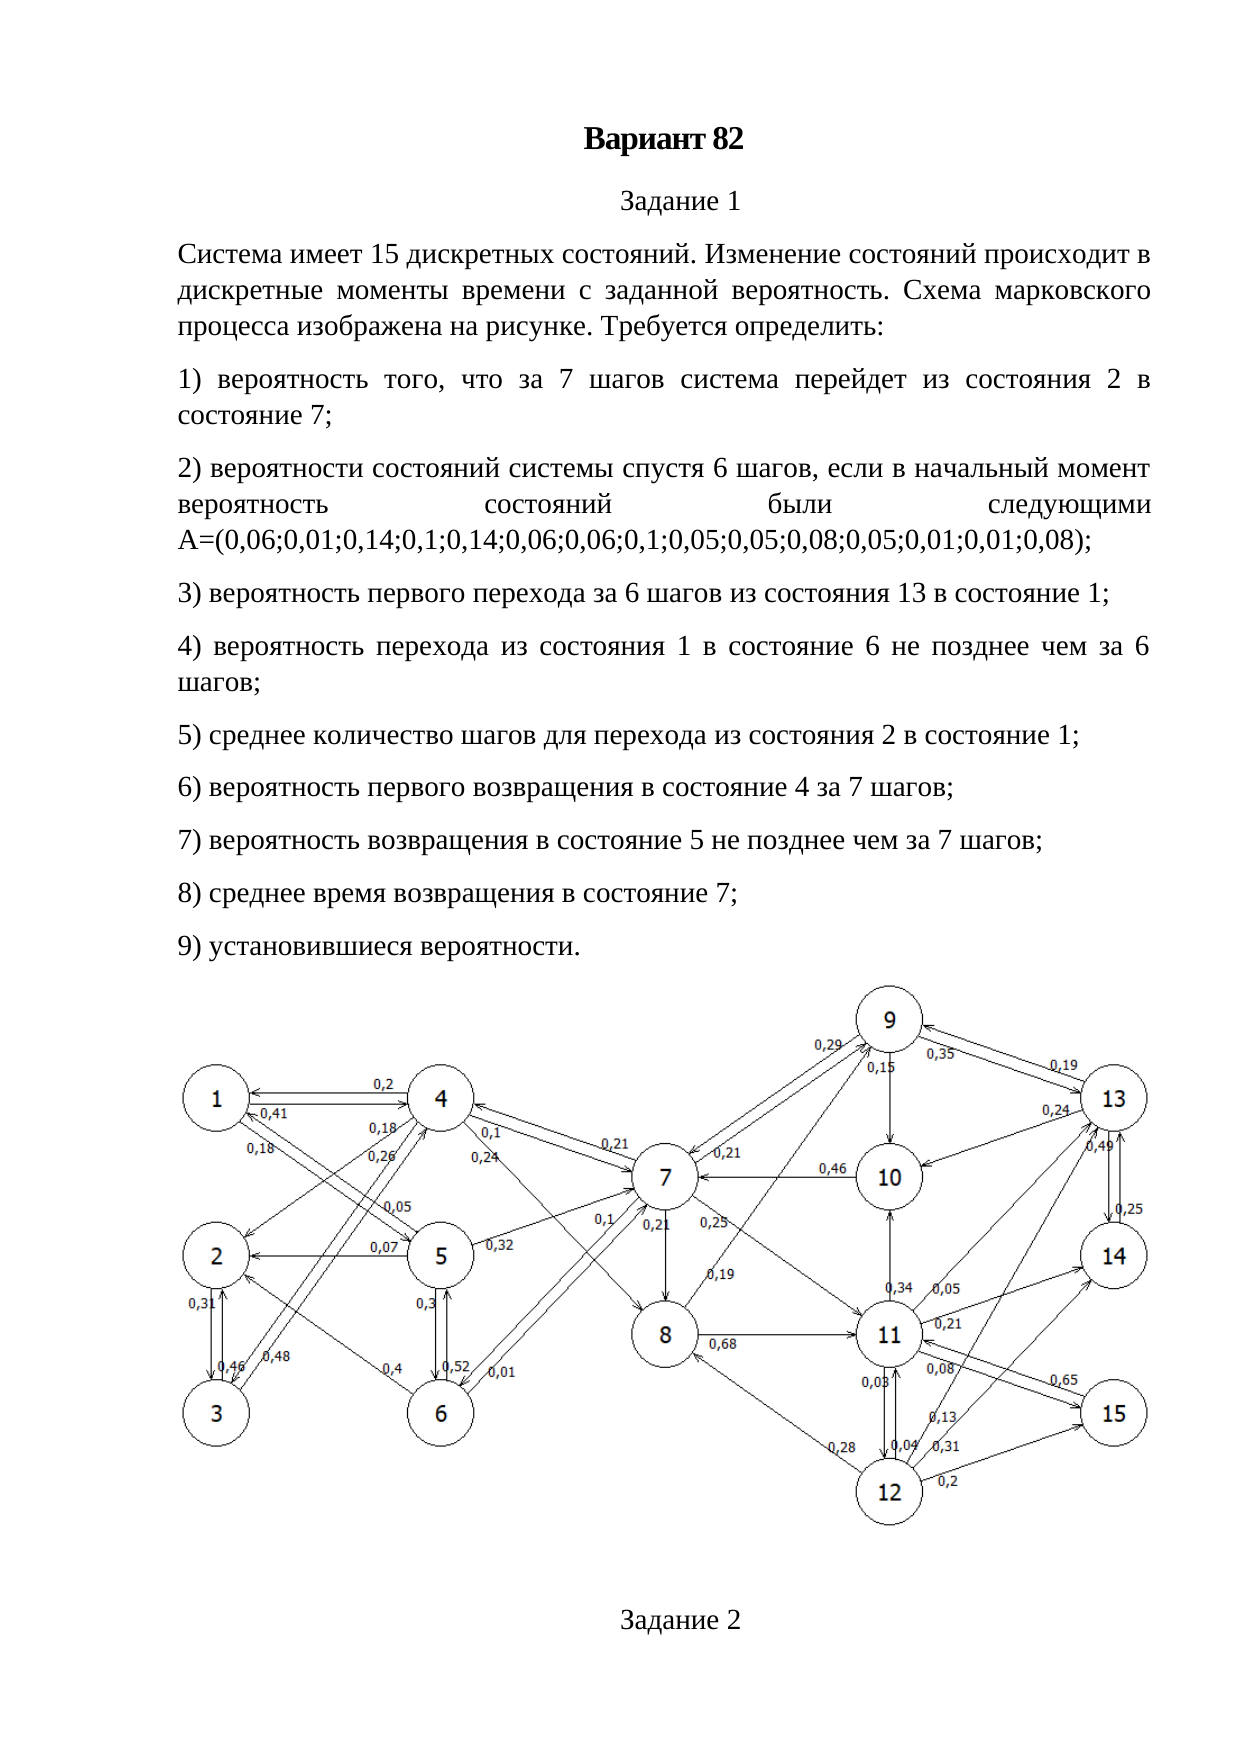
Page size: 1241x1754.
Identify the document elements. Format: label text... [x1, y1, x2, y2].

text Задание 2 [177, 1602, 1152, 1636]
text 7) вероятность возвращения в состояние 5 не позднее чем за 7 шагов; [177, 822, 1152, 856]
text Задание 1 [177, 183, 1152, 217]
text 8) среднее время возвращения в состояние 7; [177, 875, 1152, 909]
text 5) среднее количество шагов для перехода из состояния 2 в состояние 1; [177, 717, 1152, 750]
text 4) вероятность перехода из состояния 1 в состояние 6 не позднее чем за 6 шагов; [177, 628, 1152, 697]
picture [177, 980, 1152, 1531]
text 6) вероятность первого возвращения в состояние 4 за 7 шагов; [177, 769, 1152, 803]
title Вариант 82 [177, 118, 1152, 156]
text Система имеет 15 дискретных состояний. Изменение состояний происходит в дискретные моменты времени с заданной вероятность. Схема марковского процесса изображена на рисунке. Требуется определить: [177, 236, 1152, 342]
text 2) вероятности состояний системы спустя 6 шагов, если в начальный момент вероятность состояний были следующими A=(0,06;0,01;0,14;0,1;0,14;0,06;0,06;0,1;0,05;0,05;0,08;0,05;0,01;0,01;0,08); [177, 450, 1152, 556]
text 9) установившиеся вероятности. [177, 928, 1152, 962]
text 1) вероятность того, что за 7 шагов система перейдет из состояния 2 в состояние 7; [177, 361, 1152, 431]
text 3) вероятность первого перехода за 6 шагов из состояния 13 в состояние 1; [177, 575, 1152, 608]
